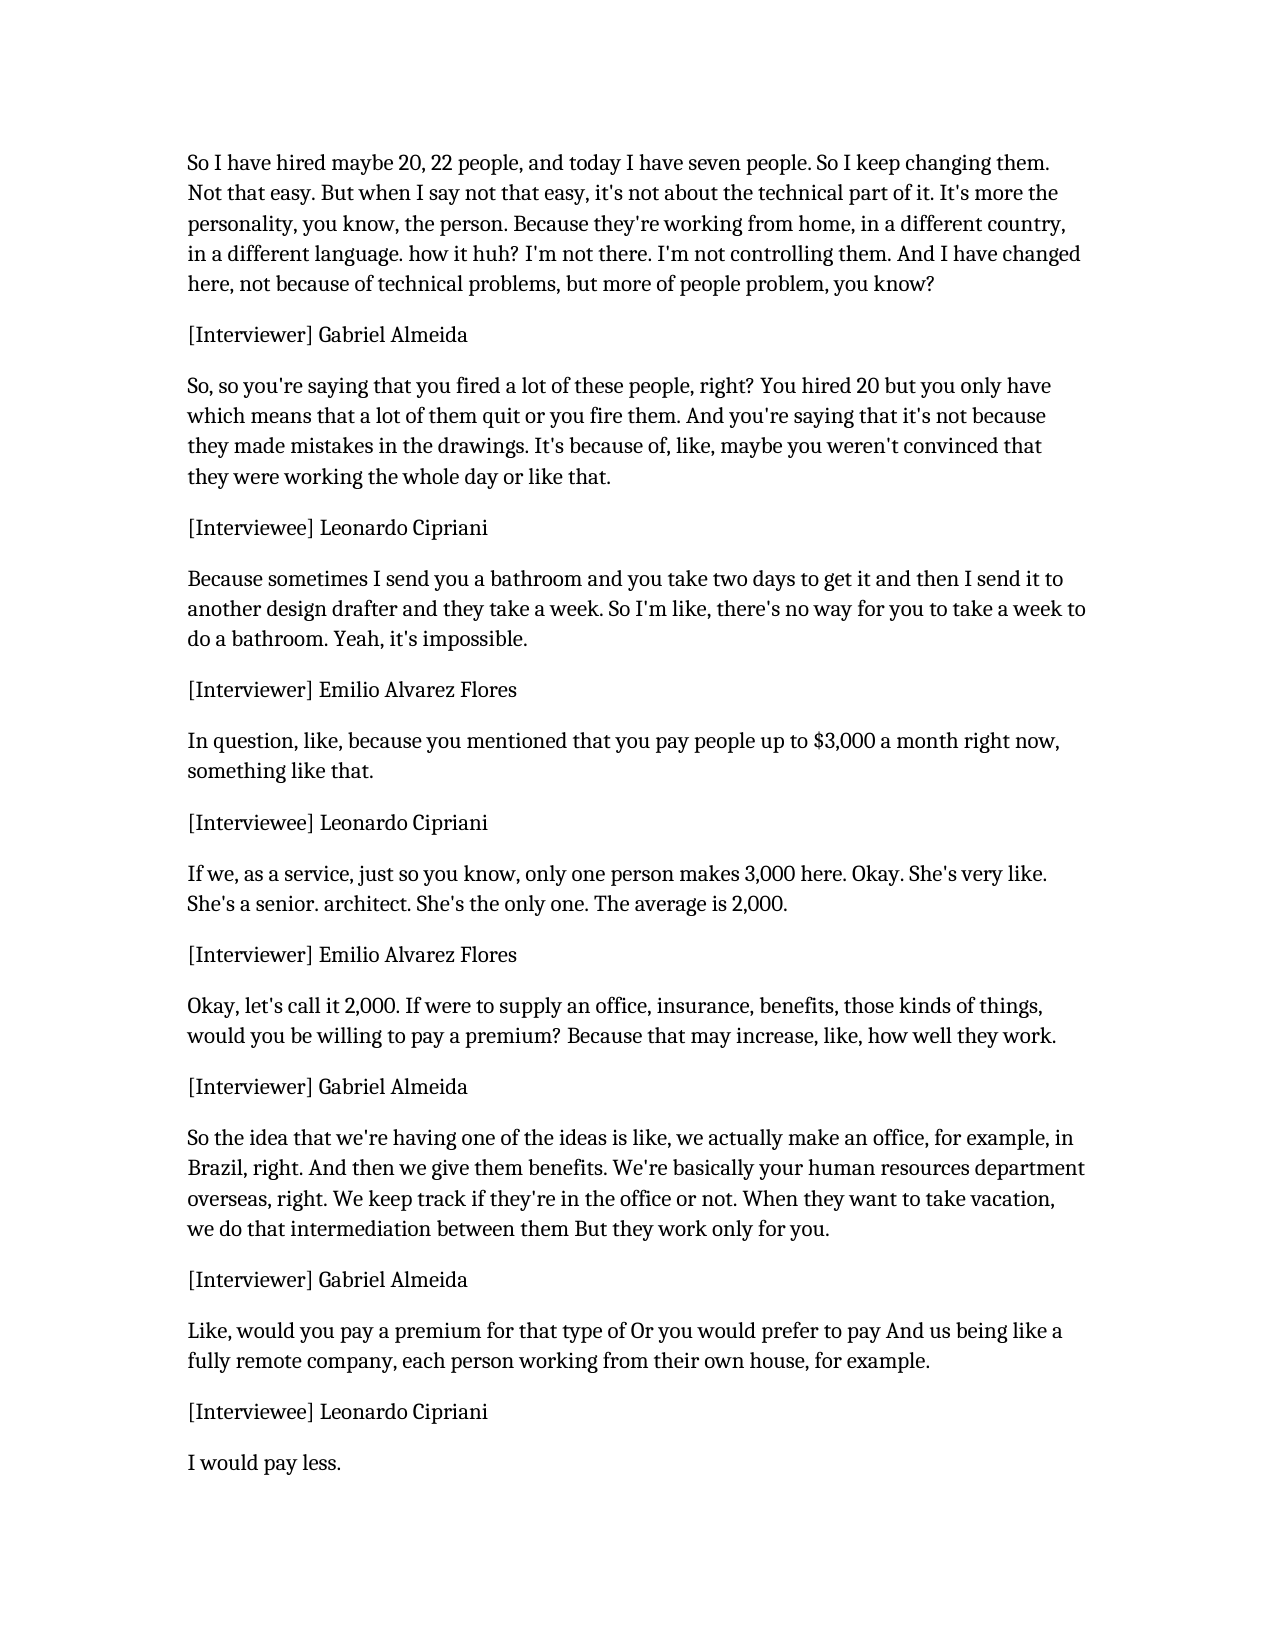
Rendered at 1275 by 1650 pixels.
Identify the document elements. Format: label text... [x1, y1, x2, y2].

text [Interviewer] Gabriel Almeida [187, 1267, 1087, 1293]
text [Interviewer] Emilio Alvarez Flores [187, 677, 1087, 703]
text Because sometimes I send you a bathroom and you take two days to get it and then I send it to another design drafter and they take a week. So I'm like, there's no way for you to take a week to do a bathroom. Yeah, it's impossible. [187, 566, 1087, 652]
text If we, as a service, just so you know, only one person makes 3,000 here. Okay. She's very like. She's a senior. architect. She's the only one. The average is 2,000. [187, 860, 1087, 917]
text [Interviewer] Emilio Alvarez Flores [187, 942, 1087, 968]
text [Interviewer] Gabriel Almeida [187, 322, 1087, 348]
text I would pay less. [187, 1450, 1087, 1476]
text So the idea that we're having one of the ideas is like, we actually make an office, for example, in Brazil, right. And then we give them benefits. We're basically your human resources department overseas, right. We keep track if they're in the office or not. When they want to take vacation, we do that intermediation between them But they work only for you. [187, 1125, 1087, 1242]
text So I have hired maybe 20, 22 people, and today I have seven people. So I keep changing them. Not that easy. But when I say not that easy, it's not about the technical part of it. It's more the personality, you know, the person. Because they're working from home, in a different country, in a different language. how it huh? I'm not there. I'm not controlling them. And I have changed here, not because of technical problems, but more of people problem, you know? [187, 150, 1087, 297]
text [Interviewee] Leonardo Cipriani [187, 809, 1087, 836]
text [Interviewee] Leonardo Cipriani [187, 514, 1087, 541]
text Like, would you pay a premium for that type of Or you would prefer to pay And us being like a fully remote company, each person working from their own house, for example. [187, 1318, 1087, 1374]
text In question, like, because you mentioned that you pay people up to $3,000 a month right now, something like that. [187, 728, 1087, 785]
text So, so you're saying that you fired a lot of these people, right? You hired 20 but you only have which means that a lot of them quit or you fire them. And you're saying that it's not because they made mistakes in the drawings. It's because of, like, maybe you weren't convinced that they were working the whole day or like that. [187, 373, 1087, 490]
text Okay, let's call it 2,000. If were to supply an office, insurance, benefits, those kinds of things, would you be willing to pay a premium? Because that may increase, like, how well they work. [187, 993, 1087, 1049]
text [Interviewee] Leonardo Cipriani [187, 1399, 1087, 1425]
text [Interviewer] Gabriel Almeida [187, 1074, 1087, 1100]
